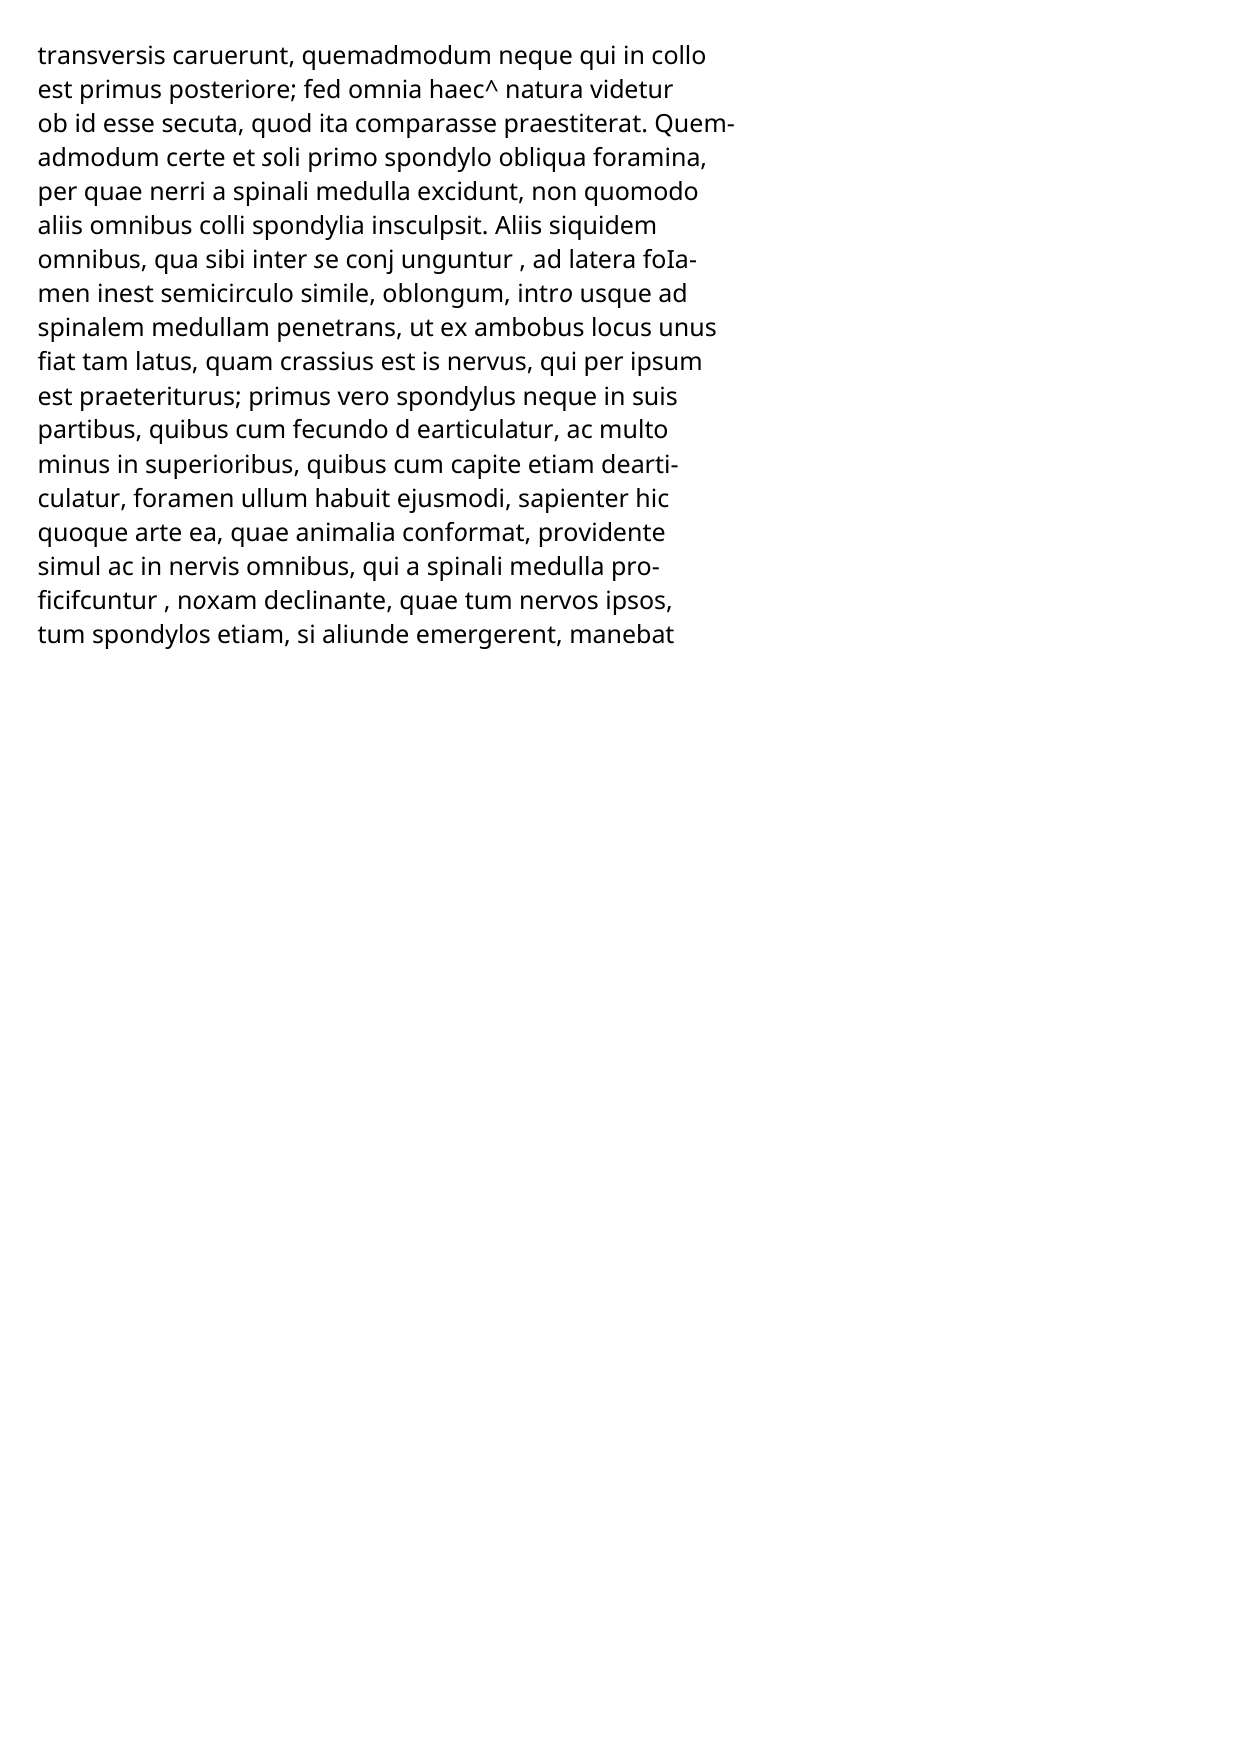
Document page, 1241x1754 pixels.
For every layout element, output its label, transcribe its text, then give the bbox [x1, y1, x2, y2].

text transversis caruerunt, quemadmodum neque qui in collo est primus posteriore; fed omnia haec^ natura videtur ob id esse secuta, quod ita comparasse praestiterat. Quem- admodum certe et soli primo spondylo obliqua foramina, per quae nerri a spinali medulla excidunt, non quomodo aliis omnibus colli spondylia insculpsit. Aliis siquidem omnibus, qua sibi inter se conj unguntur , ad latera foIa- men inest semicirculo simile, oblongum, intro usque ad spinalem medullam penetrans, ut ex ambobus locus unus fiat tam latus, quam crassius est is nervus, qui per ipsum est praeteriturus; primus vero spondylus neque in suis partibus, quibus cum fecundo d earticulatur, ac multo minus in superioribus, quibus cum capite etiam dearti- culatur, foramen ullum habuit ejusmodi, sapienter hic quoque arte ea, quae animalia conformat, providente simul ac in nervis omnibus, qui a spinali medulla pro- ficifcuntur , noxam declinante, quae tum nervos ipsos, tum spondylos etiam, si aliunde emergerent, manebat [37, 37, 1203, 651]
